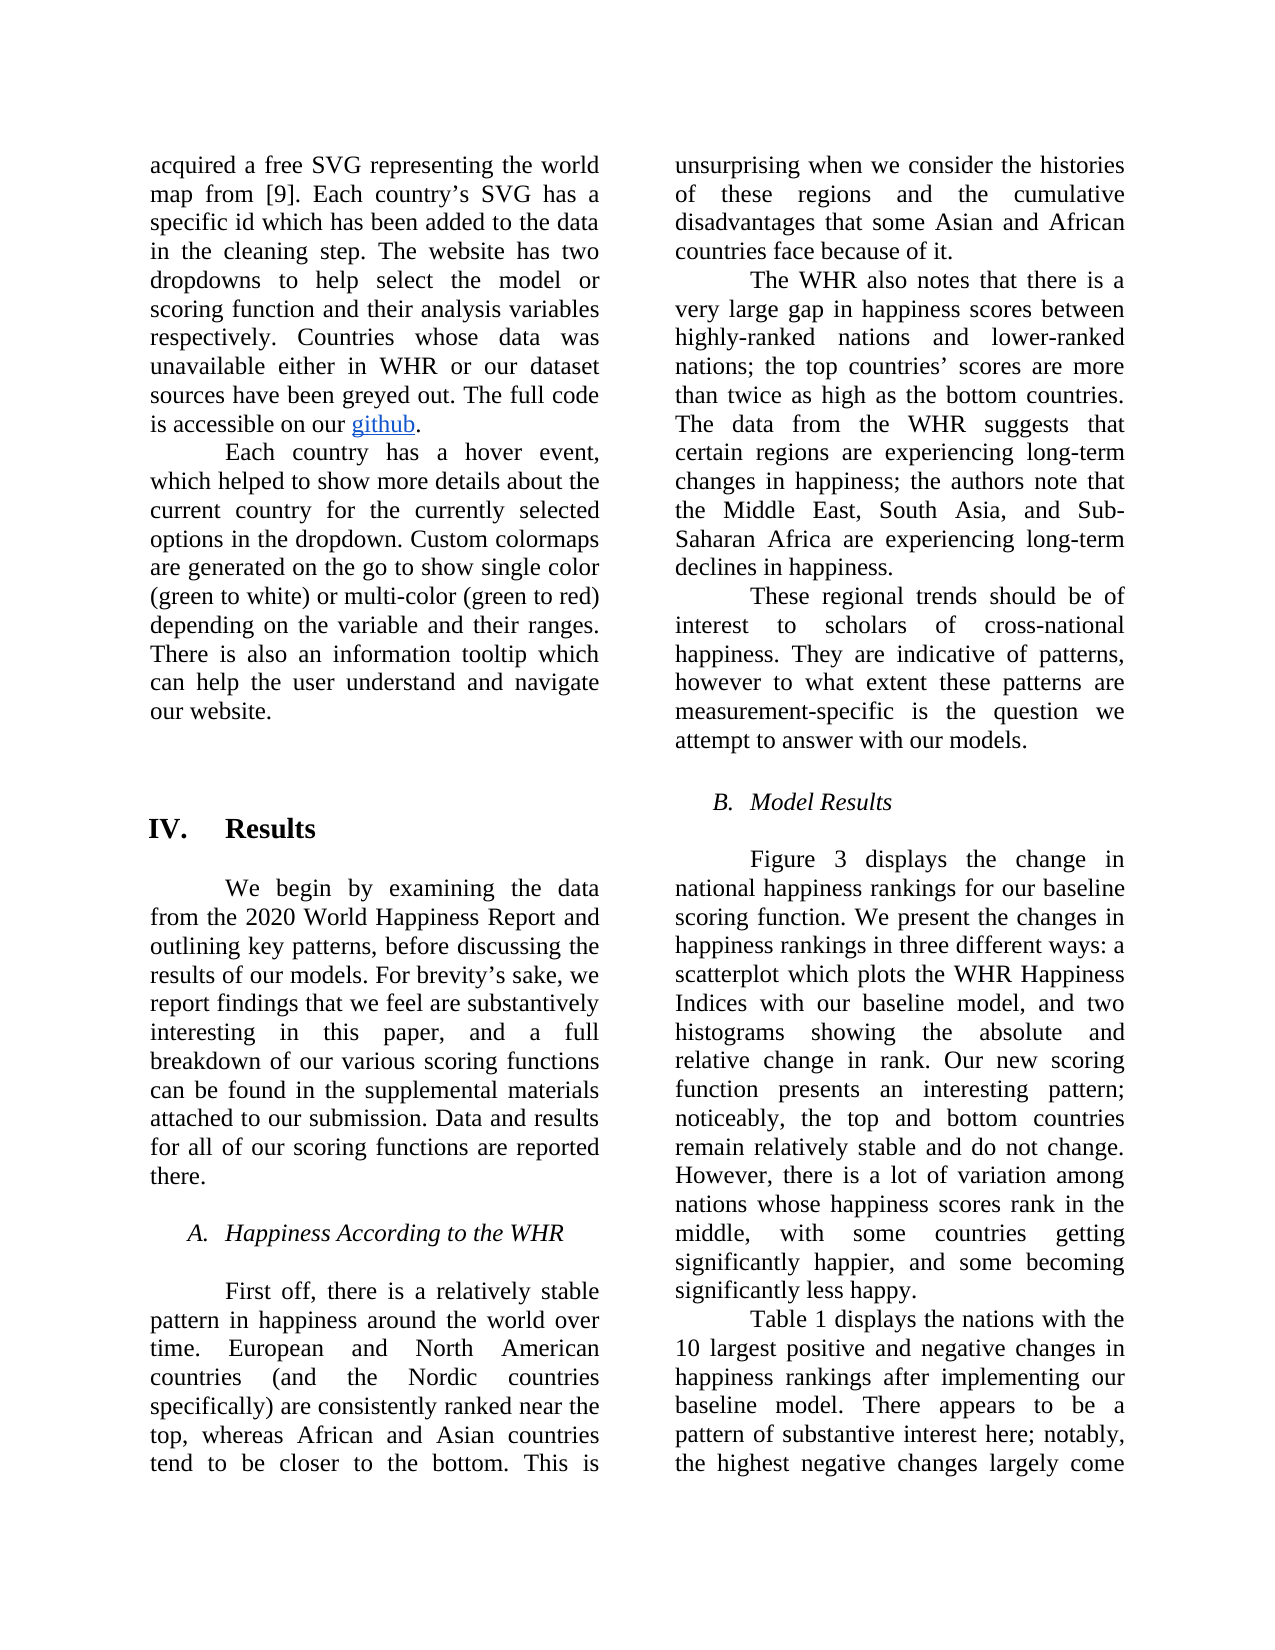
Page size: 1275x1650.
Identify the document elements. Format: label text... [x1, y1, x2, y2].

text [675, 1304, 1125, 1477]
list Happiness According to the WHR [187, 1218, 600, 1247]
text First off, there is a relatively stable pattern in happiness around the world over time. European and North American countries (and the Nordic countries specifically) are consistently ranked near the top, whereas African and Asian countries tend to be closer to the bottom. This is unsurprising when we consider the histories of these regions and the cumulative disadvantages that some Asian and African countries face because of it. [675, 150, 1125, 265]
text The visualization dashboard was made using HTML, CSS, and some JavaScript libraries (d3 and jQuery). We acquired a free SVG representing the world map from [9]. Each country’s SVG has a specific id which has been added to the data in the cleaning step. The website has two dropdowns to help select the model or scoring function and their analysis variables respectively. Countries whose data was unavailable either in WHR or our dataset sources have been greyed out. The full code is accessible on our github. [150, 150, 600, 437]
list Results [187, 811, 600, 845]
text We begin by examining the data from the 2020 World Happiness Report and outlining key patterns, before discussing the results of our models. For brevity’s sake, we report findings that we feel are substantively interesting in this paper, and a full breakdown of our various scoring functions can be found in the supplemental materials attached to our submission. Data and results for all of our scoring functions are reported there. [150, 873, 600, 1190]
text The WHR also notes that there is a very large gap in happiness scores between highly-ranked nations and lower-ranked nations; the top countries’ scores are more than twice as high as the bottom countries. The data from the WHR suggests that certain regions are experiencing long-term changes in happiness; the authors note that the Middle East, South Asia, and Sub-Saharan Africa are experiencing long-term declines in happiness. [675, 265, 1125, 581]
text Figure 3 displays the change in national happiness rankings for our baseline scoring function. We present the changes in happiness rankings in three different ways: a scatterplot which plots the WHR Happiness Indices with our baseline model, and two histograms showing the absolute and relative change in rank. Our new scoring function presents an interesting pattern; noticeably, the top and bottom countries remain relatively stable and do not change. However, there is a lot of variation among nations whose happiness scores rank in the middle, with some countries getting significantly happier, and some becoming significantly less happy. [675, 844, 1125, 1304]
text These regional trends should be of interest to scholars of cross-national happiness. They are indicative of patterns, however to what extent these patterns are measurement-specific is the question we attempt to answer with our models. [675, 581, 1125, 754]
list Model Results [712, 787, 1125, 816]
text First off, there is a relatively stable pattern in happiness around the world over time. European and North American countries (and the Nordic countries specifically) are consistently ranked near the top, whereas African and Asian countries tend to be closer to the bottom. This is unsurprising when we consider the histories of these regions and the cumulative disadvantages that some Asian and African countries face because of it. [150, 1276, 600, 1477]
text Each country has a hover event, which helped to show more details about the current country for the currently selected options in the dropdown. Custom colormaps are generated on the go to show single color (green to white) or multi-color (green to red) depending on the variable and their ranges. There is also an information tooltip which can help the user understand and navigate our website. [150, 437, 600, 725]
